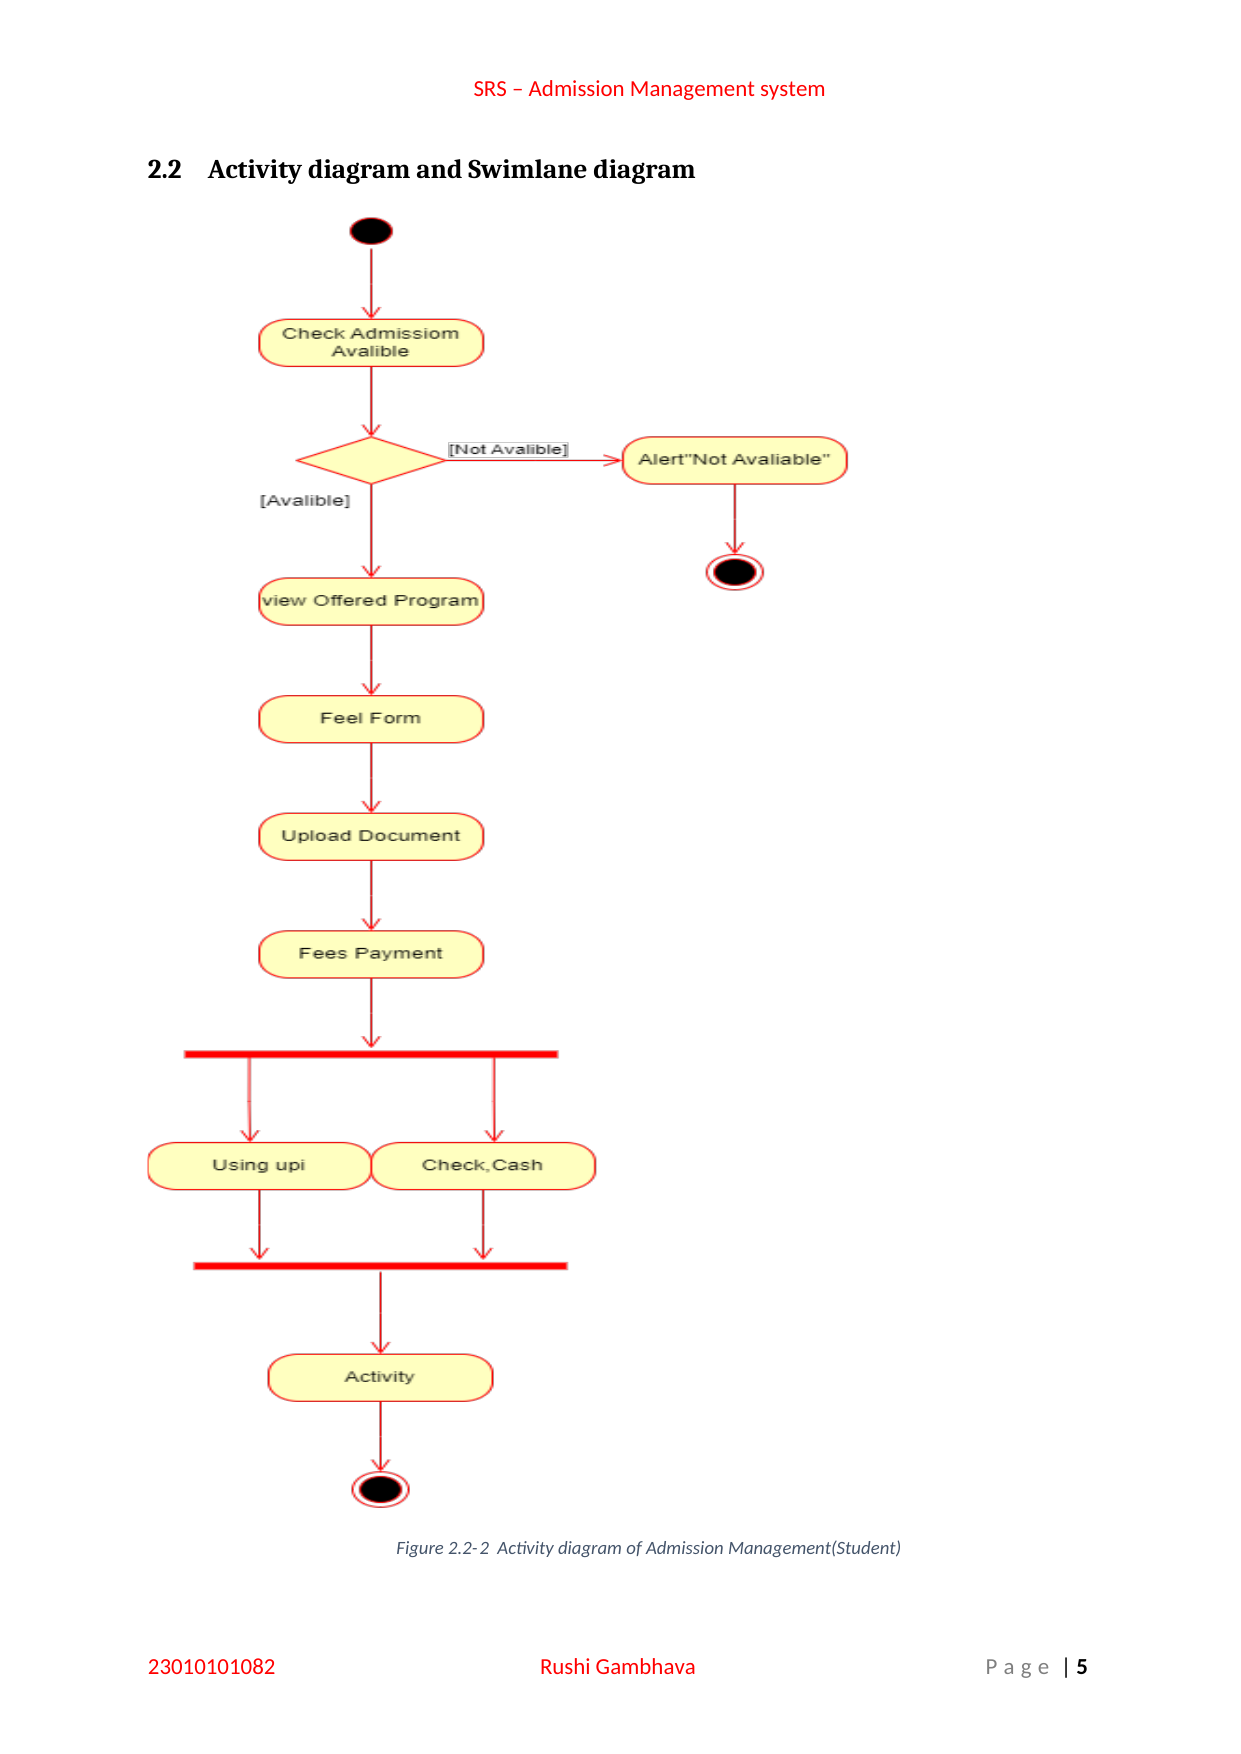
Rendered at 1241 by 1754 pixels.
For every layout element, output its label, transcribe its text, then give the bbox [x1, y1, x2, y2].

picture [147, 213, 850, 1509]
subtitle Activity diagram and Swimlane diagram [148, 154, 1152, 185]
